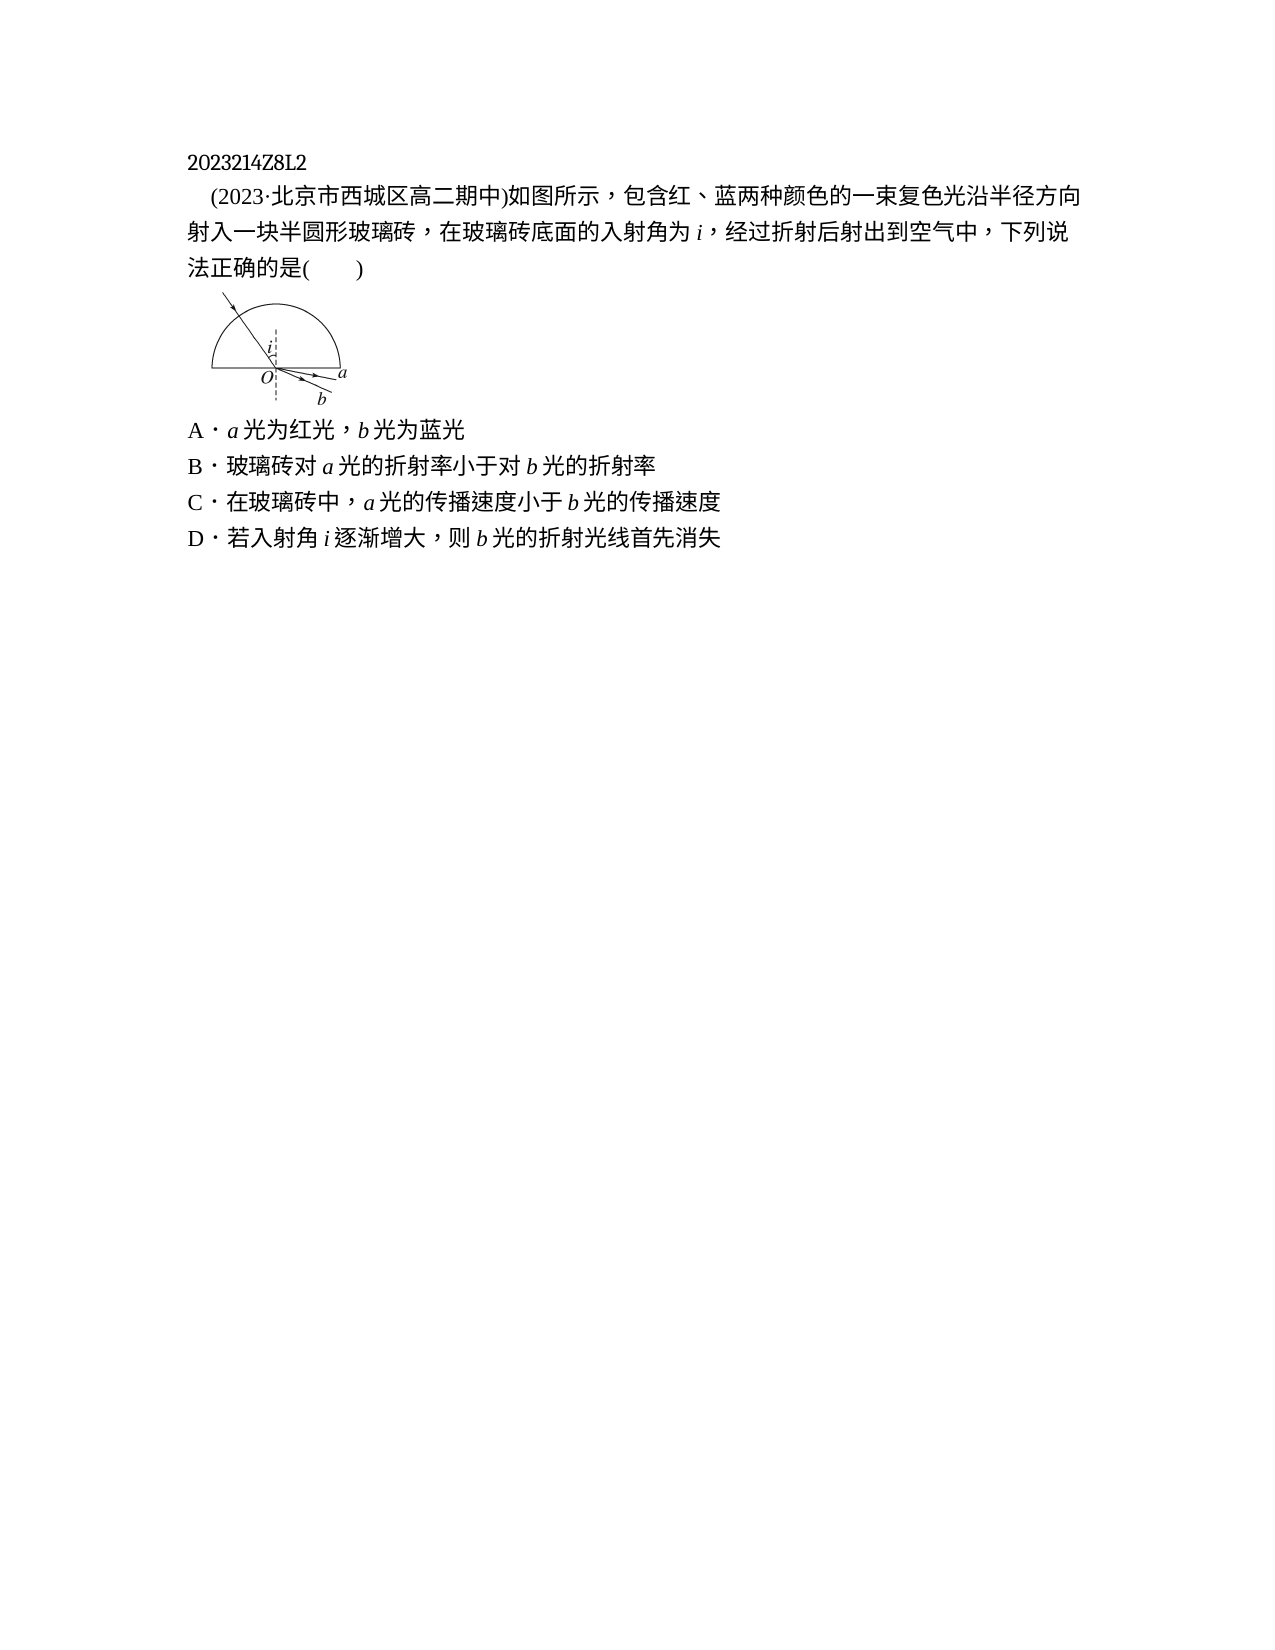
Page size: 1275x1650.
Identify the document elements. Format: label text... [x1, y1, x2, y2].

text 2023214Z8L2 [187, 150, 1087, 176]
text A．a光为红光，b光为蓝光 [187, 414, 1087, 445]
text (2023·北京市西城区高二期中)如图所示，包含红、蓝两种颜色的一束复色光沿半径方向射入一块半圆形玻璃砖，在玻璃砖底面的入射角为i，经过折射后射出到空气中，下列说法正确的是( ) [187, 180, 1087, 283]
text B．玻璃砖对a光的折射率小于对b光的折射率 [187, 449, 1087, 481]
text C．在玻璃砖中，a光的传播速度小于b光的传播速度 [187, 486, 1087, 517]
text D．若入射角i逐渐增大，则b光的折射光线首先消失 [187, 521, 1087, 553]
picture [206, 288, 351, 410]
